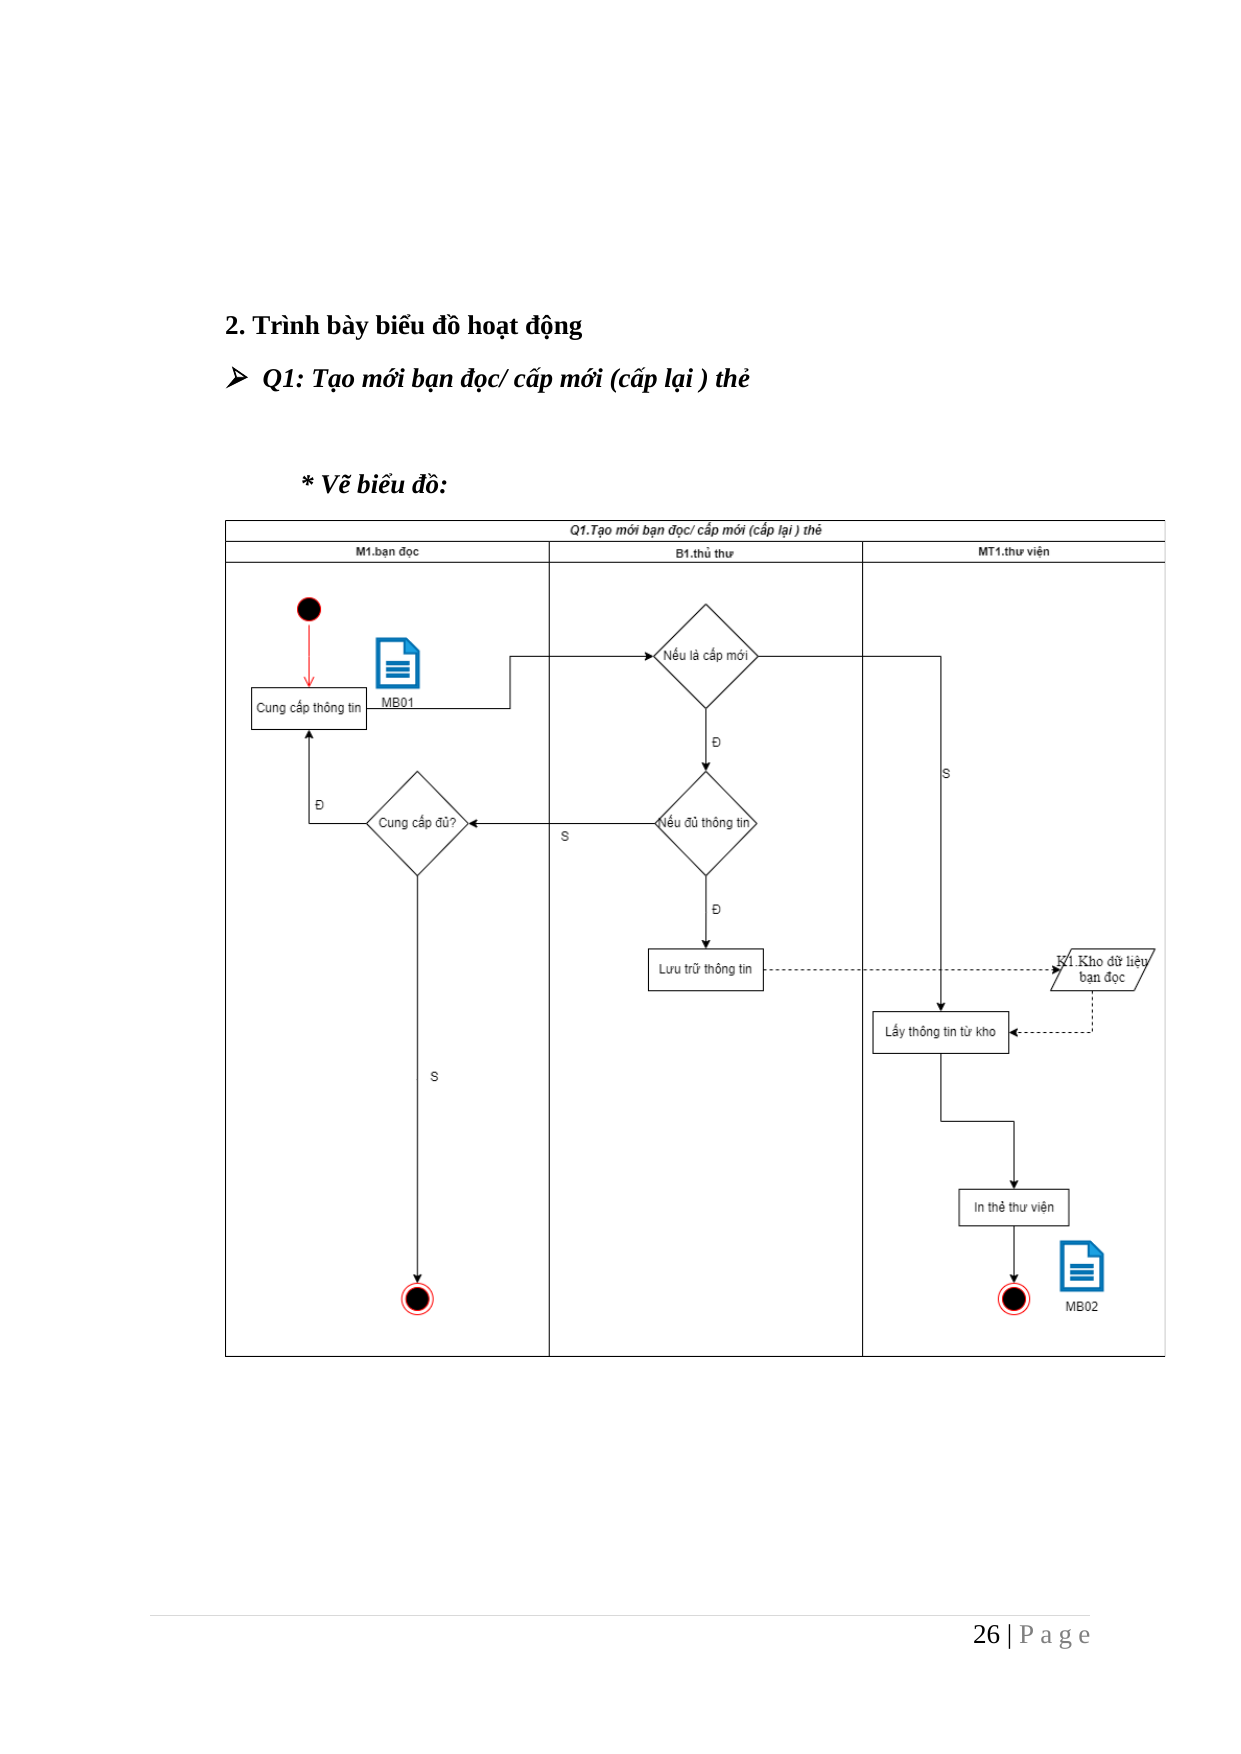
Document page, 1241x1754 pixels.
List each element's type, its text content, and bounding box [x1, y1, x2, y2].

list Q1: Tạo mới bạn đọc/ cấp mới (cấp lại ) thẻ [225, 362, 1090, 393]
picture [225, 520, 1166, 1357]
list Trình bày biểu đồ hoạt động [225, 309, 1090, 340]
text * Vẽ biểu đồ: [225, 468, 1090, 499]
